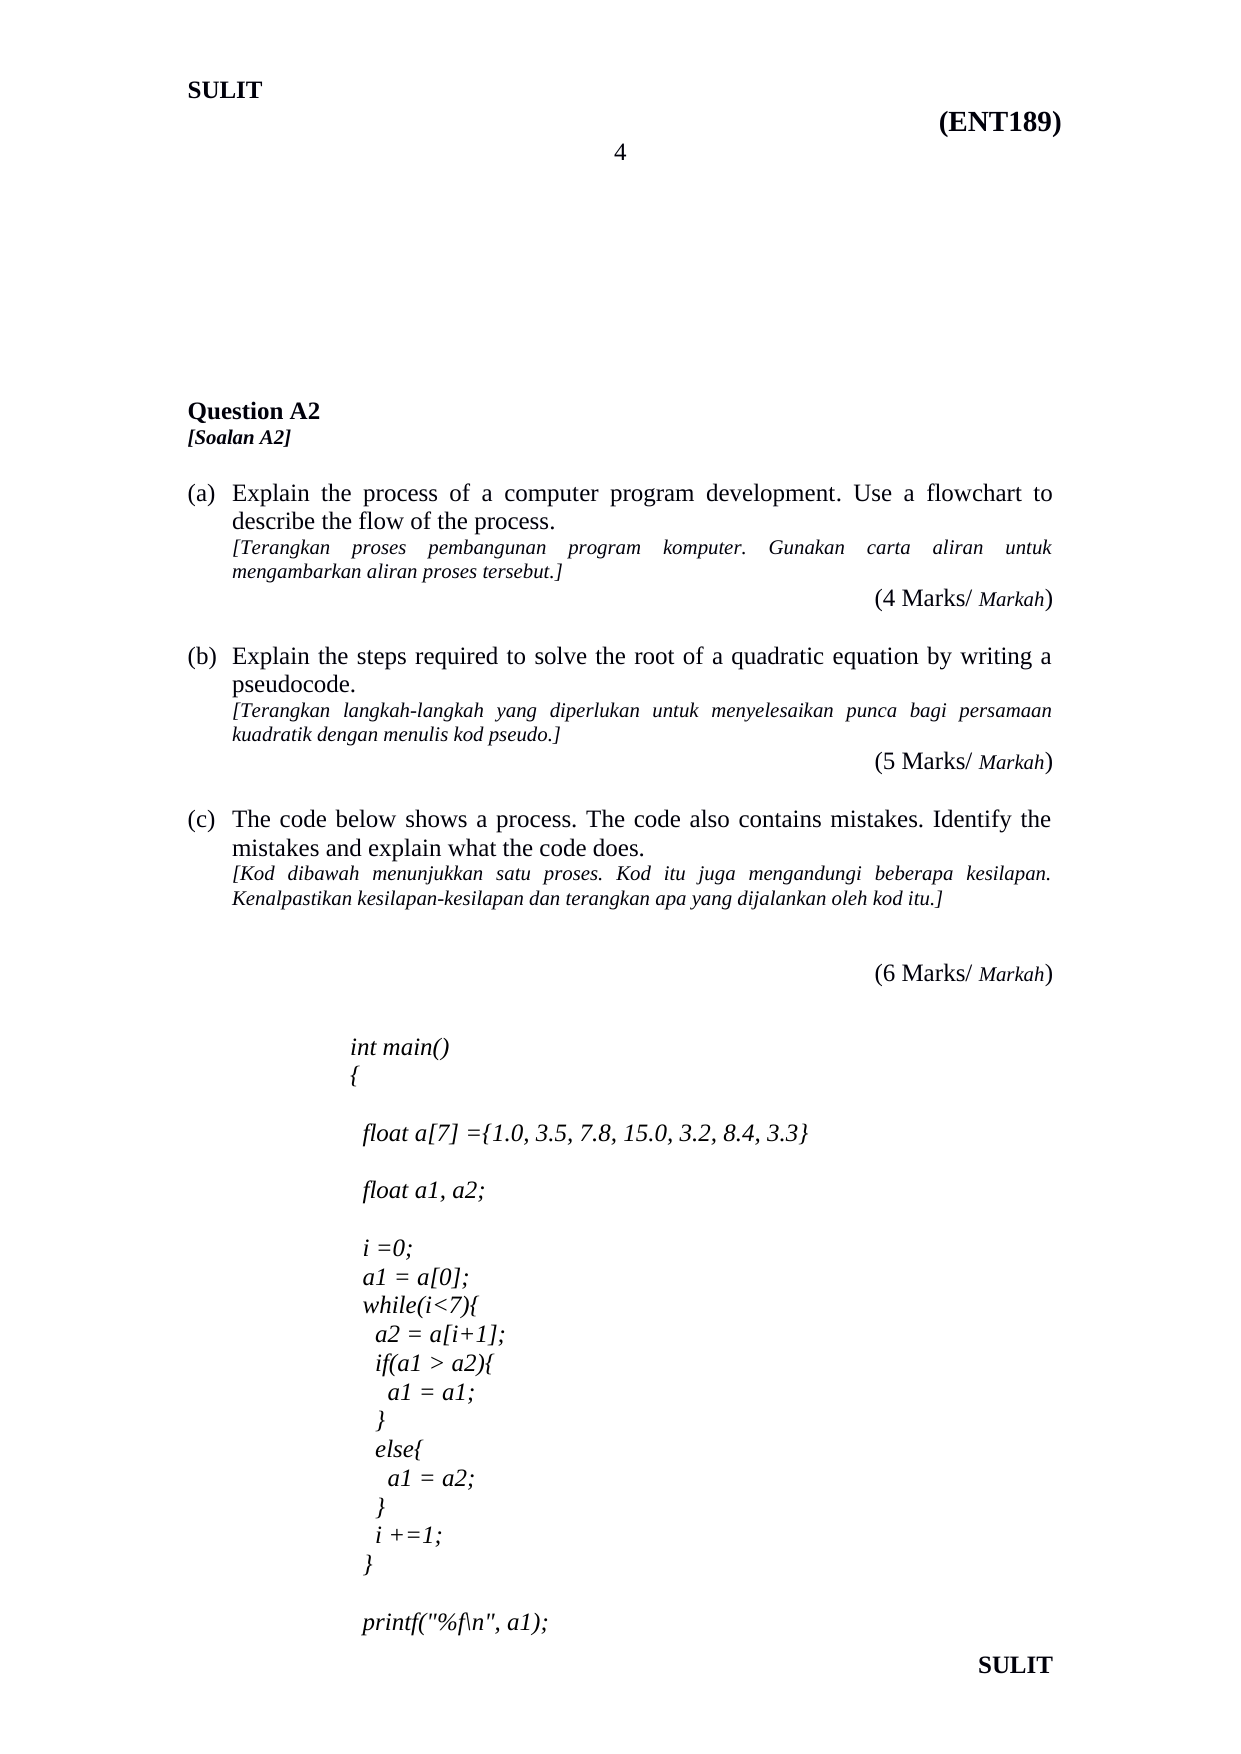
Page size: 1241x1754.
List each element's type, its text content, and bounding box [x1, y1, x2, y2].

text (6 Marks/ Markah) [187, 958, 1053, 986]
text (b) Explain the steps required to solve the root of a quadratic equation by writing a pseudocode. [187, 641, 1053, 698]
text (5 Marks/ Markah) [187, 746, 1053, 775]
text [Soalan A2] [187, 425, 1053, 449]
text Question A2 [187, 396, 1053, 425]
text [Kod dibawah menunjukkan satu proses. Kod itu juga mengandungi beberapa kesilapan. Kenalpastikan kesilapan-kesilapan dan terangkan apa yang dijalankan oleh kod itu.] [232, 861, 1053, 909]
text (a) Explain the process of a computer program development. Use a flowchart to describe the flow of the process. [187, 478, 1053, 535]
text [Terangkan langkah-langkah yang diperlukan untuk menyelesaikan punca bagi persamaan kuadratik dengan menulis kod pseudo.] [232, 698, 1053, 746]
text (c) The code below shows a process. The code also contains mistakes. Identify the mistakes and explain what the code does. [187, 804, 1053, 861]
text [Terangkan proses pembangunan program komputer. Gunakan carta aliran untuk mengambarkan aliran proses tersebut.] [232, 535, 1053, 583]
text (4 Marks/ Markah) [187, 583, 1053, 612]
